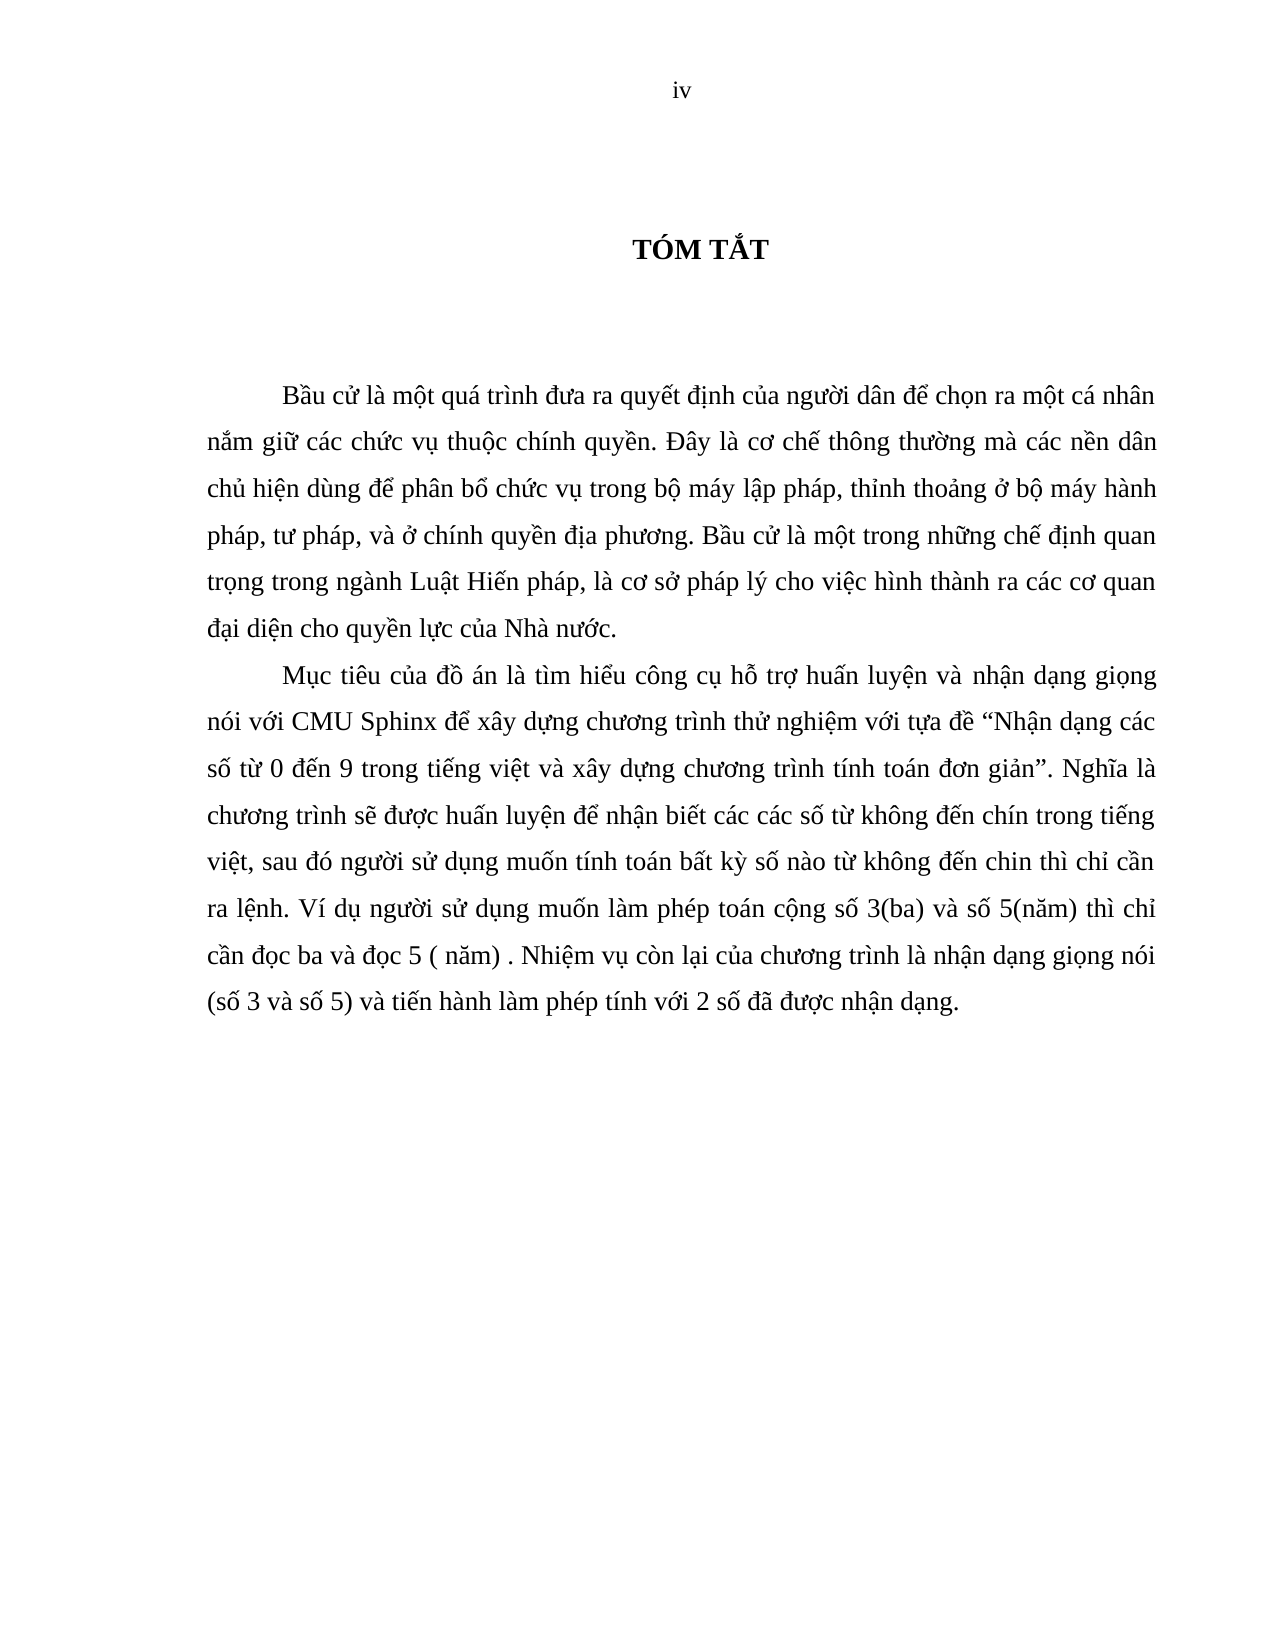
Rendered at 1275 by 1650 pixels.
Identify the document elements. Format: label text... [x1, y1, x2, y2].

text Mục tiêu của đồ án là tìm hiểu công cụ hỗ trợ huấn luyện và nhận dạng giọng nói với CMU Sphinx để xây dựng chương trình thử nghiệm với tựa đề “Nhận dạng các số từ 0 đến 9 trong tiếng việt và xây dựng chương trình tính toán đơn giản”. Nghĩa là chương trình sẽ được huấn luyện để nhận biết các các số từ không đến chín trong tiếng việt, sau đó người sử dụng muốn tính toán bất kỳ số nào từ không đến chin thì chỉ cần ra lệnh. Ví dụ người sử dụng muốn làm phép toán cộng số 3(ba) và số 5(năm) thì chỉ cần đọc ba và đọc 5 ( năm) . Nhiệm vụ còn lại của chương trình là nhận dạng giọng nói (số 3 và số 5) và tiến hành làm phép tính với 2 số đã được nhận dạng. [207, 659, 1157, 1017]
subtitle TÓM TẮT [244, 232, 1157, 265]
text Bầu cử là một quá trình đưa ra quyết định của người dân để chọn ra một cá nhân nắm giữ các chức vụ thuộc chính quyền. Đây là cơ chế thông thường mà các nền dân chủ hiện dùng để phân bổ chức vụ trong bộ máy lập pháp, thỉnh thoảng ở bộ máy hành pháp, tư pháp, và ở chính quyền địa phương. Bầu cử là một trong những chế định quan trọng trong ngành Luật Hiến pháp, là cơ sở pháp lý cho việc hình thành ra các cơ quan đại diện cho quyền lực của Nhà nước. [207, 379, 1157, 643]
